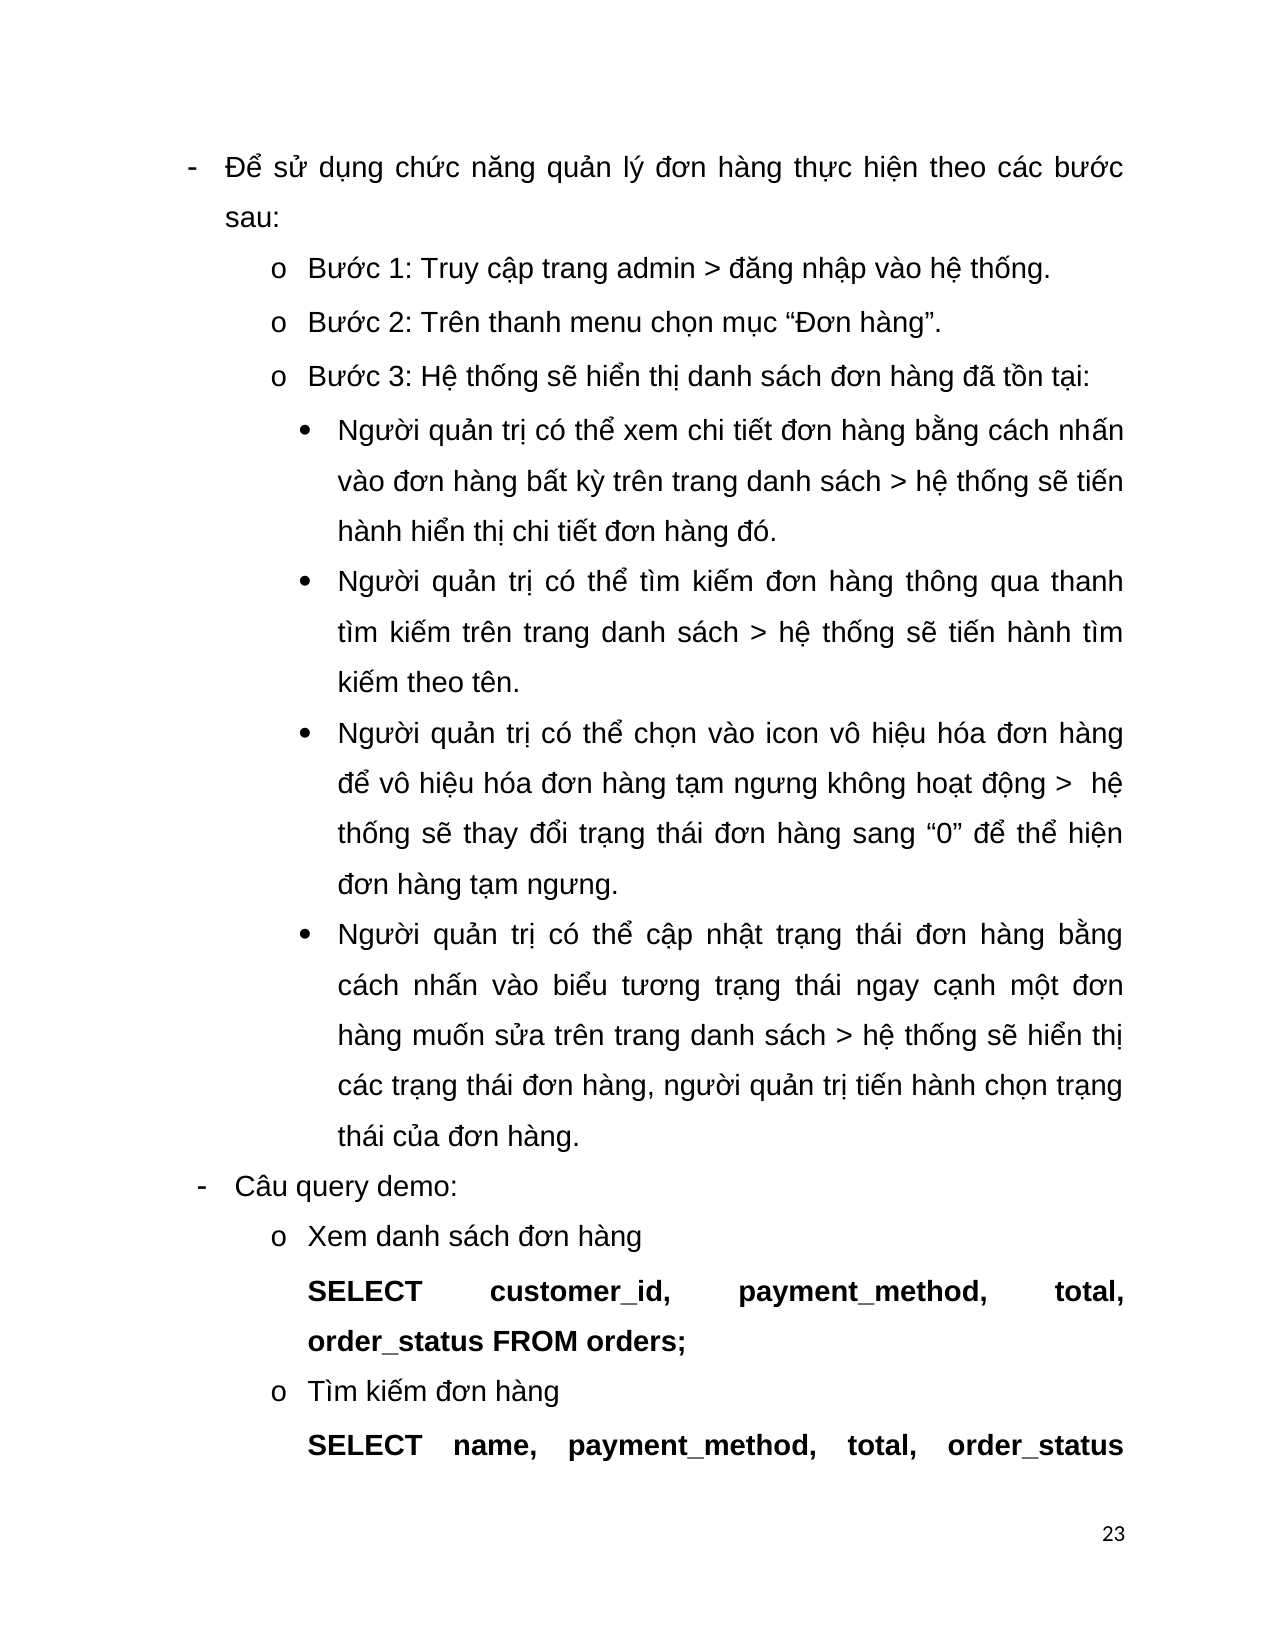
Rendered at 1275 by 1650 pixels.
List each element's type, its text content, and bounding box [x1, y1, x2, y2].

list Câu query demo: [197, 1169, 1125, 1203]
list Người quản trị có thể cập nhật trạng thái đơn hàng bằng cách nhấn vào biểu tương trạng thái ngay cạnh một đơn hàng muốn sửa trên trang danh sách > hệ thống sẽ hiển thị các trạng thái đơn hàng, người quản trị tiến hành chọn trạng thái của đơn hàng. [300, 917, 1125, 1152]
list Tìm kiếm đơn hàng [270, 1374, 1125, 1410]
list Để sử dụng chức năng quản lý đơn hàng thực hiện theo các bước sau: [187, 150, 1125, 234]
list Bước 1: Truy cập trang admin > đăng nhập vào hệ thống. [270, 251, 1125, 287]
list Xem danh sách đơn hàng [270, 1219, 1125, 1256]
list Người quản trị có thể tìm kiếm đơn hàng thông qua thanh tìm kiếm trên trang danh sách > hệ thống sẽ tiến hành tìm kiếm theo tên. [300, 564, 1125, 699]
list Người quản trị có thể chọn vào icon vô hiệu hóa đơn hàng để vô hiệu hóa đơn hàng tạm ngưng không hoạt động > hệ thống sẽ thay đổi trạng thái đơn hàng sang “0” để thể hiện đơn hàng tạm ngưng. [300, 716, 1125, 900]
list Người quản trị có thể xem chi tiết đơn hàng bằng cách nhấn vào đơn hàng bất kỳ trên trang danh sách > hệ thống sẽ tiến hành hiển thị chi tiết đơn hàng đó. [300, 413, 1125, 548]
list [307, 1428, 1125, 1462]
list SELECT customer_id, payment_method, total, order_status FROM orders; [307, 1274, 1125, 1357]
list Bước 3: Hệ thống sẽ hiển thị danh sách đơn hàng đã tồn tại: [270, 359, 1125, 395]
list Bước 2: Trên thanh menu chọn mục “Đơn hàng”. [270, 305, 1125, 341]
